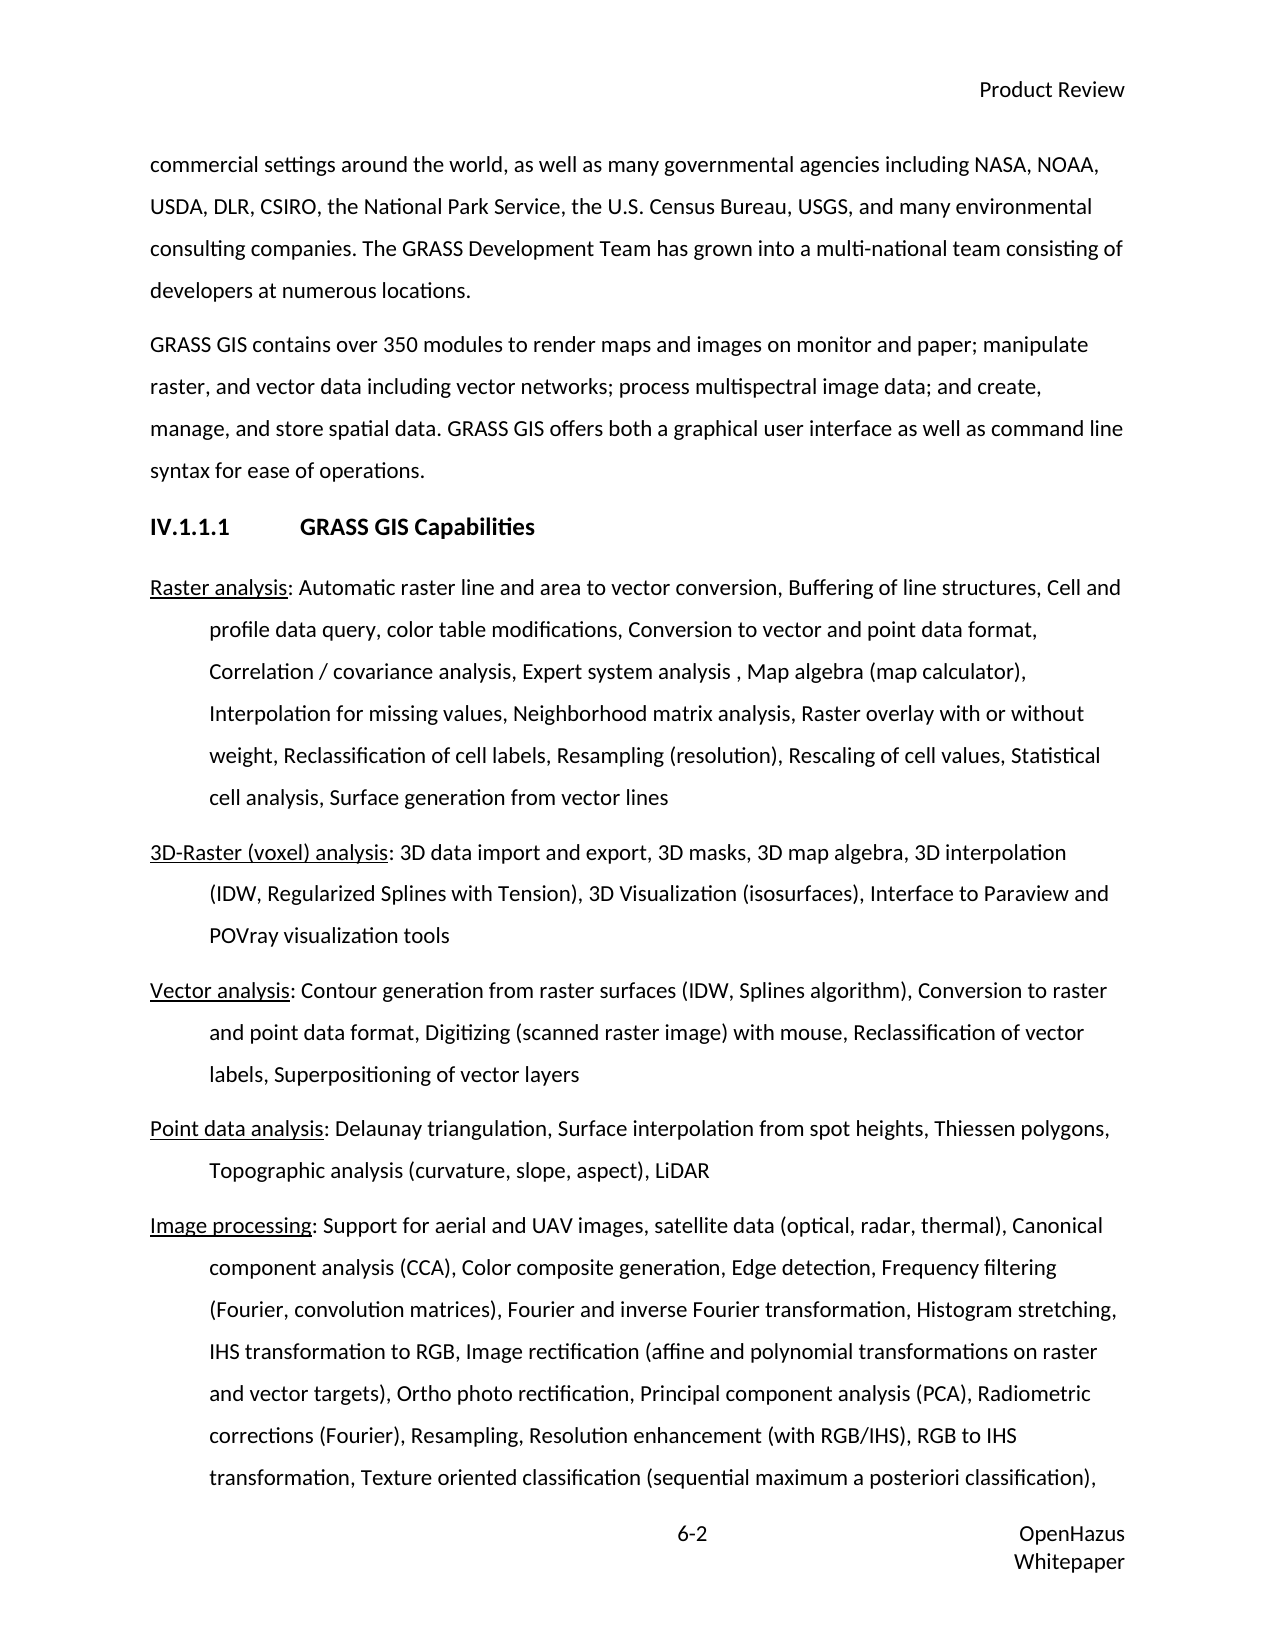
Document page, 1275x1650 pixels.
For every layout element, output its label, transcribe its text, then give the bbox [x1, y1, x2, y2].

text Vector analysis: Contour generation from raster surfaces (IDW, Splines algorithm), Conversion to raster and point data format, Digitizing (scanned raster image) with mouse, Reclassification of vector labels, Superpositioning of vector layers [150, 976, 1125, 1088]
text GRASS GIS contains over 350 modules to render maps and images on monitor and paper; manipulate raster, and vector data including vector networks; process multispectral image data; and create, manage, and store spatial data. GRASS GIS offers both a graphical user interface as well as command line syntax for ease of operations. [150, 330, 1125, 484]
text Point data analysis: Delaunay triangulation, Surface interpolation from spot heights, Thiessen polygons, Topographic analysis (curvature, slope, aspect), LiDAR [150, 1114, 1125, 1184]
text IV.1.1.1 GRASS GIS Capabilities [150, 511, 1125, 541]
text 3D-Raster (voxel) analysis: 3D data import and export, 3D masks, 3D map algebra, 3D interpolation (IDW, Regularized Splines with Tension), 3D Visualization (isosurfaces), Interface to Paraview and POVray visualization tools [150, 838, 1125, 949]
text Raster analysis: Automatic raster line and area to vector conversion, Buffering of line structures, Cell and profile data query, color table modifications, Conversion to vector and point data format, Correlation / covariance analysis, Expert system analysis , Map algebra (map calculator), Interpolation for missing values, Neighborhood matrix analysis, Raster overlay with or without weight, Reclassification of cell labels, Resampling (resolution), Rescaling of cell values, Statistical cell analysis, Surface generation from vector lines [150, 573, 1125, 811]
